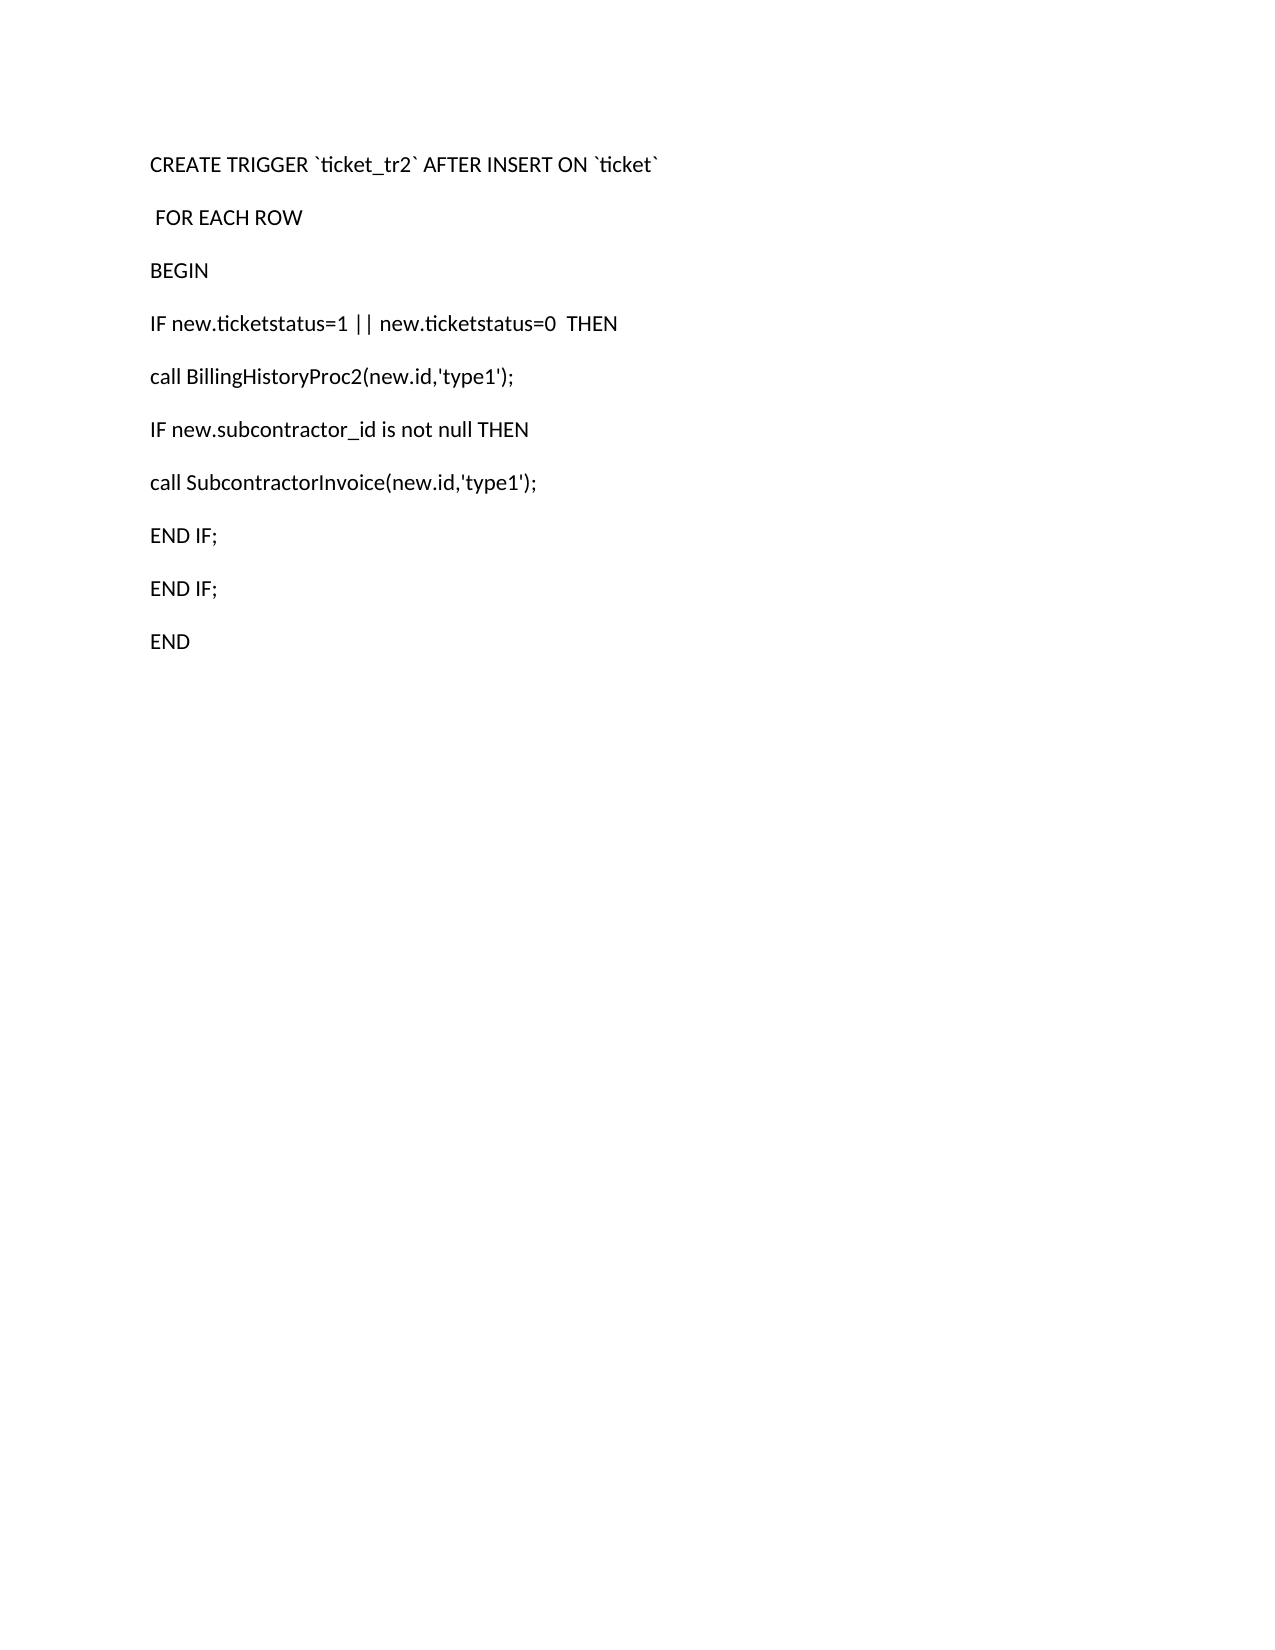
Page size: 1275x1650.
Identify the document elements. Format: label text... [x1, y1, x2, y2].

text IF new.ticketstatus=1 || new.ticketstatus=0 THEN [150, 309, 1125, 337]
text call BillingHistoryProc2(new.id,'type1'); [150, 362, 1125, 390]
text BEGIN [150, 256, 1125, 284]
text END IF; [150, 574, 1125, 602]
text call SubcontractorInvoice(new.id,'type1'); [150, 468, 1125, 496]
text END [150, 627, 1125, 655]
text CREATE TRIGGER `ticket_tr2` AFTER INSERT ON `ticket` [150, 150, 1125, 178]
text FOR EACH ROW [150, 203, 1125, 231]
text END IF; [150, 521, 1125, 549]
text IF new.subcontractor_id is not null THEN [150, 415, 1125, 443]
